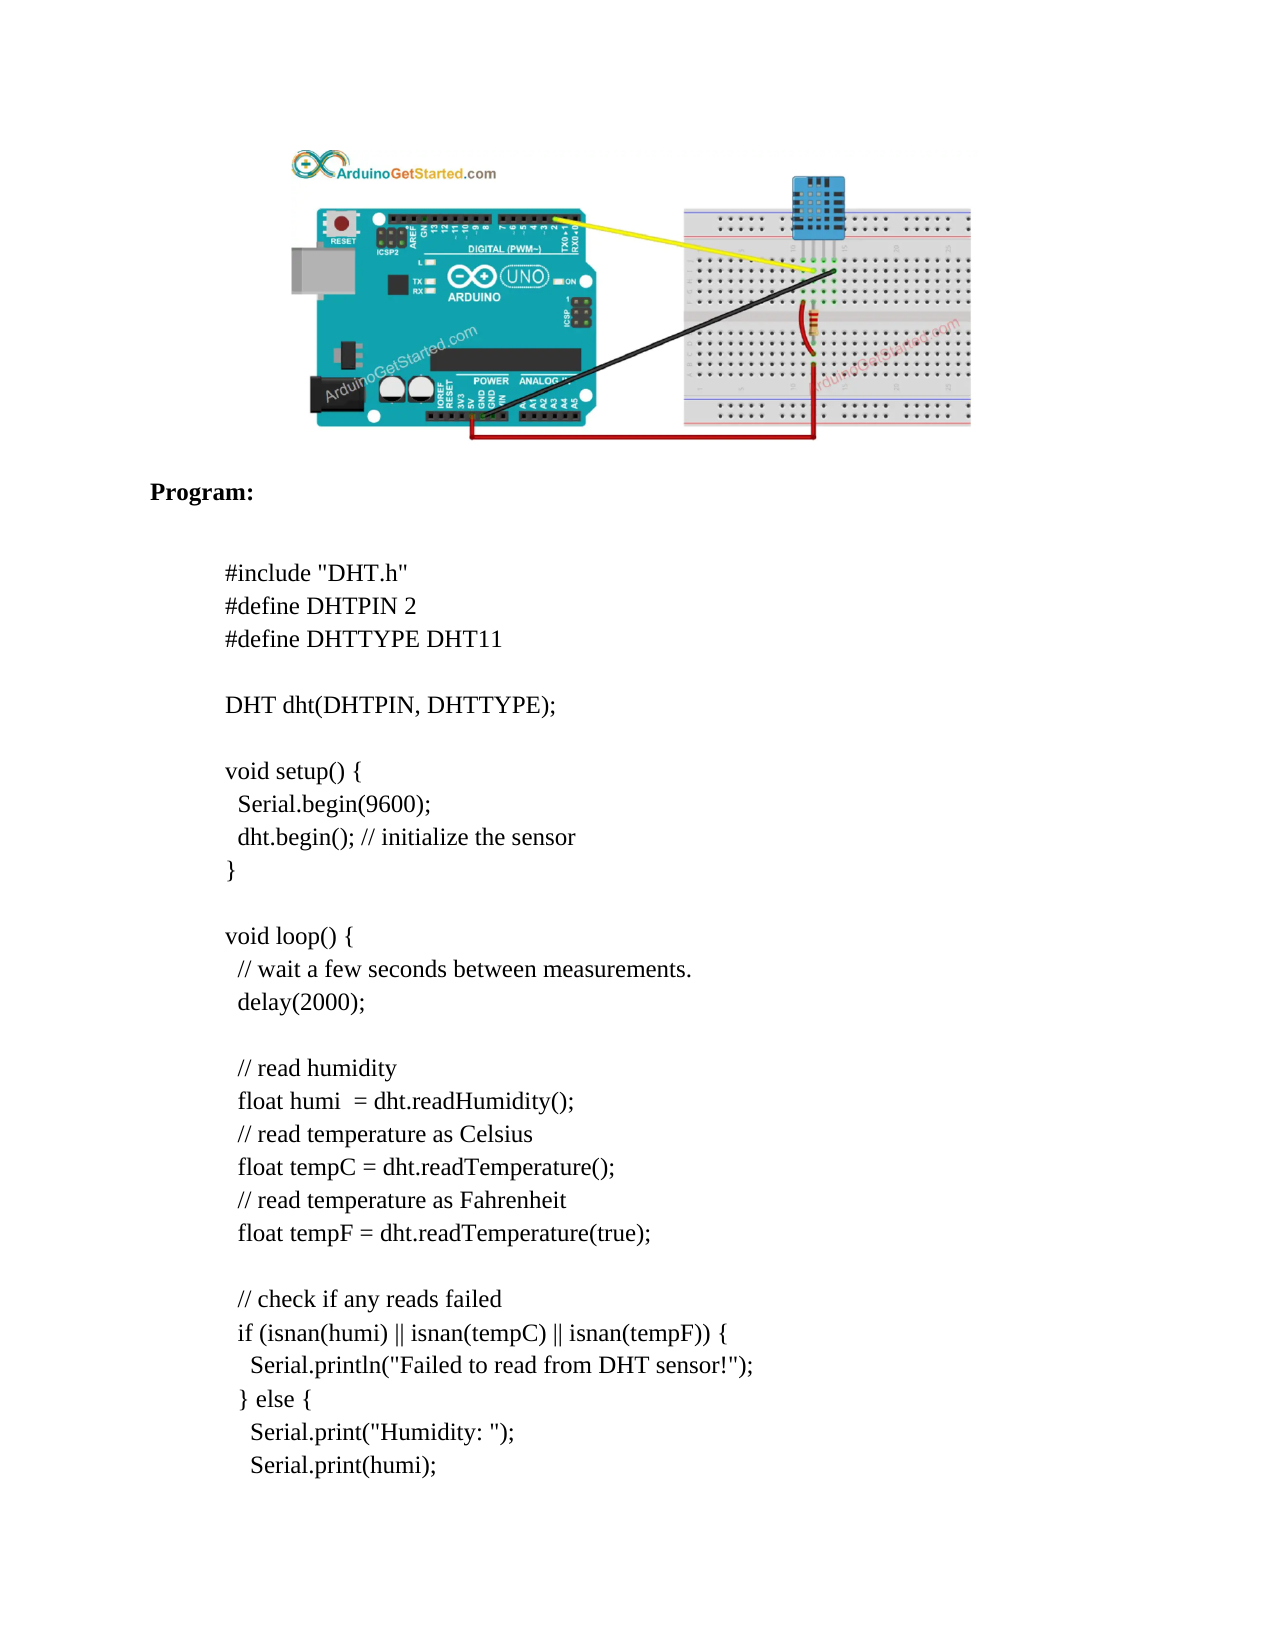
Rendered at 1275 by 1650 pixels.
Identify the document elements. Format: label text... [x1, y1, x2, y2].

text Program: [150, 477, 1125, 506]
text Serial.println("Failed to read from DHT sensor!"); [225, 1351, 1125, 1379]
text // read temperature as Fahrenheit [225, 1186, 1125, 1214]
text } [225, 855, 1125, 884]
text #define DHTPIN 2 [225, 591, 1125, 620]
text float tempC = dht.readTemperature(); [225, 1152, 1125, 1181]
text } else { [225, 1384, 1125, 1412]
text // check if any reads failed [225, 1284, 1125, 1313]
text dht.begin(); // initialize the sensor [225, 822, 1125, 851]
text delay(2000); [225, 987, 1125, 1016]
picture [291, 150, 984, 441]
text // read temperature as Celsius [225, 1119, 1125, 1148]
text Serial.print(humi); [225, 1450, 1125, 1478]
text Serial.begin(9600); [225, 789, 1125, 818]
text // wait a few seconds between measurements. [225, 954, 1125, 983]
text float humi = dht.readHumidity(); [225, 1086, 1125, 1115]
text float tempF = dht.readTemperature(true); [225, 1218, 1125, 1247]
text // read humidity [225, 1053, 1125, 1082]
text Serial.print("Humidity: "); [225, 1417, 1125, 1445]
text void loop() { [225, 921, 1125, 950]
text #define DHTTYPE DHT11 [225, 624, 1125, 653]
text DHT dht(DHTPIN, DHTTYPE); [225, 690, 1125, 719]
text if (isnan(humi) || isnan(tempC) || isnan(tempF)) { [225, 1318, 1125, 1346]
text void setup() { [225, 756, 1125, 785]
text #include "DHT.h" [225, 558, 1125, 587]
